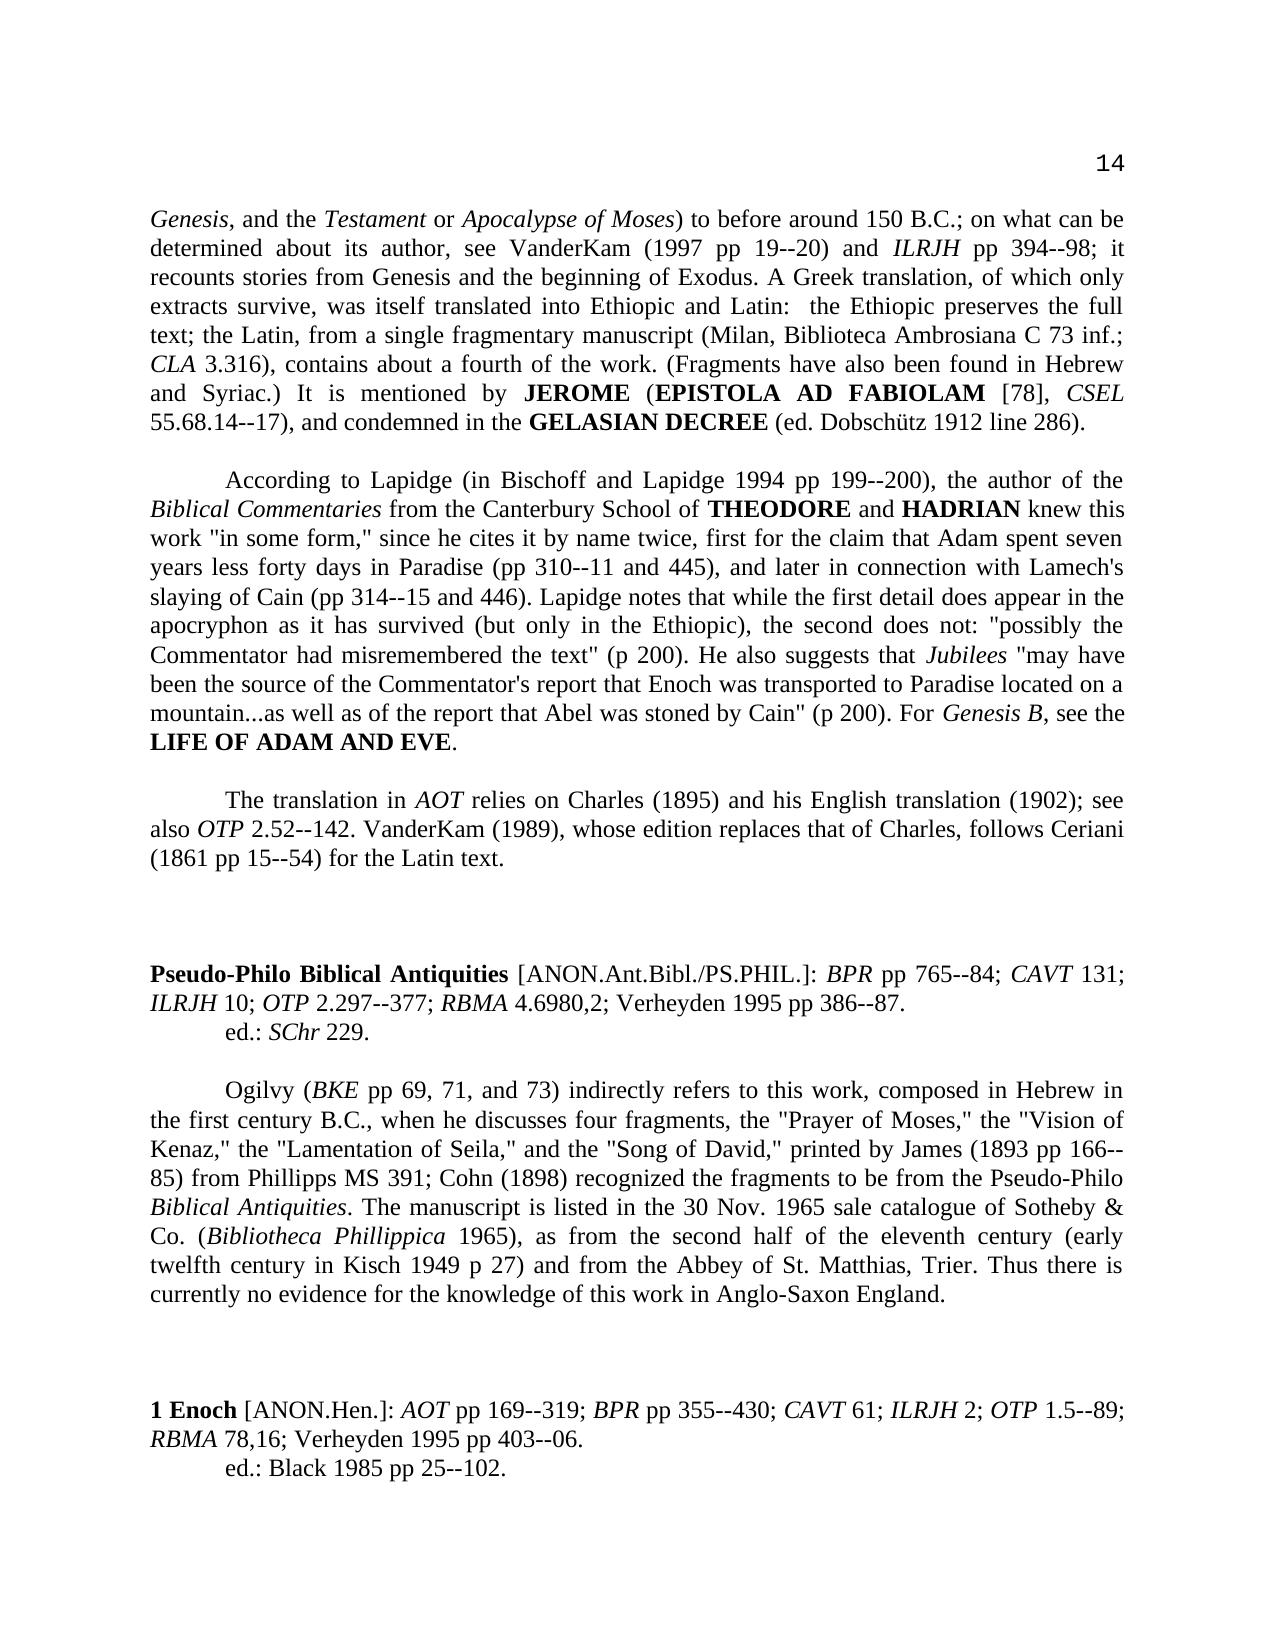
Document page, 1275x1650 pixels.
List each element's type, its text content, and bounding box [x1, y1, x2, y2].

text The translation in AOT relies on Charles (1895) and his English translation (1902); see also OTP 2.52--142. VanderKam (1989), whose edition replaces that of Charles, follows Ceriani (1861 pp 15--54) for the Latin text. [150, 785, 1125, 872]
text Ogilvy (BKE pp 69, 71, and 73) indirectly refers to this work, composed in Hebrew in the first century B.C., when he discusses four fragments, the "Prayer of Moses," the "Vision of Kenaz," the "Lamentation of Seila," and the "Song of David," printed by James (1893 pp 166--85) from Phillipps MS 391; Cohn (1898) recognized the fragments to be from the Pseudo-Philo Biblical Antiquities. The manuscript is listed in the 30 Nov. 1965 sale catalogue of Sotheby & Co. (Bibliotheca Phillippica 1965), as from the second half of the eleventh century (early twelfth century in Kisch 1949 p 27) and from the Abbey of St. Matthias, Trier. Thus there is currently no evidence for the knowledge of this work in Anglo-Saxon England. [150, 1075, 1125, 1308]
text ed.: Black 1985 pp 25--102. [150, 1453, 1125, 1482]
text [150, 203, 1125, 436]
text Pseudo-Philo Biblical Antiquities [ANON.Ant.Bibl./PS.PHIL.]: BPR pp 765--84; CAVT 131; ILRJH 10; OTP 2.297--377; RBMA 4.6980,2; Verheyden 1995 pp 386--87. [150, 959, 1125, 1017]
text ed.: SChr 229. [150, 1017, 1125, 1046]
text 1 Enoch [ANON.Hen.]: AOT pp 169--319; BPR pp 355--430; CAVT 61; ILRJH 2; OTP 1.5--89; RBMA 78,16; Verheyden 1995 pp 403--06. [150, 1395, 1125, 1453]
text According to Lapidge (in Bischoff and Lapidge 1994 pp 199--200), the author of the Biblical Commentaries from the Canterbury School of THEODORE and HADRIAN knew this work "in some form," since he cites it by name twice, first for the claim that Adam spent seven years less forty days in Paradise (pp 310--11 and 445), and later in connection with Lamech's slaying of Cain (pp 314--15 and 446). Lapidge notes that while the first detail does appear in the apocryphon as it has survived (but only in the Ethiopic), the second does not: "possibly the Commentator had misremembered the text" (p 200). He also suggests that Jubilees "may have been the source of the Commentator's report that Enoch was transported to Paradise located on a mountain...as well as of the report that Abel was stoned by Cain" (p 200). For Genesis B, see the LIFE OF ADAM AND EVE. [150, 465, 1125, 756]
